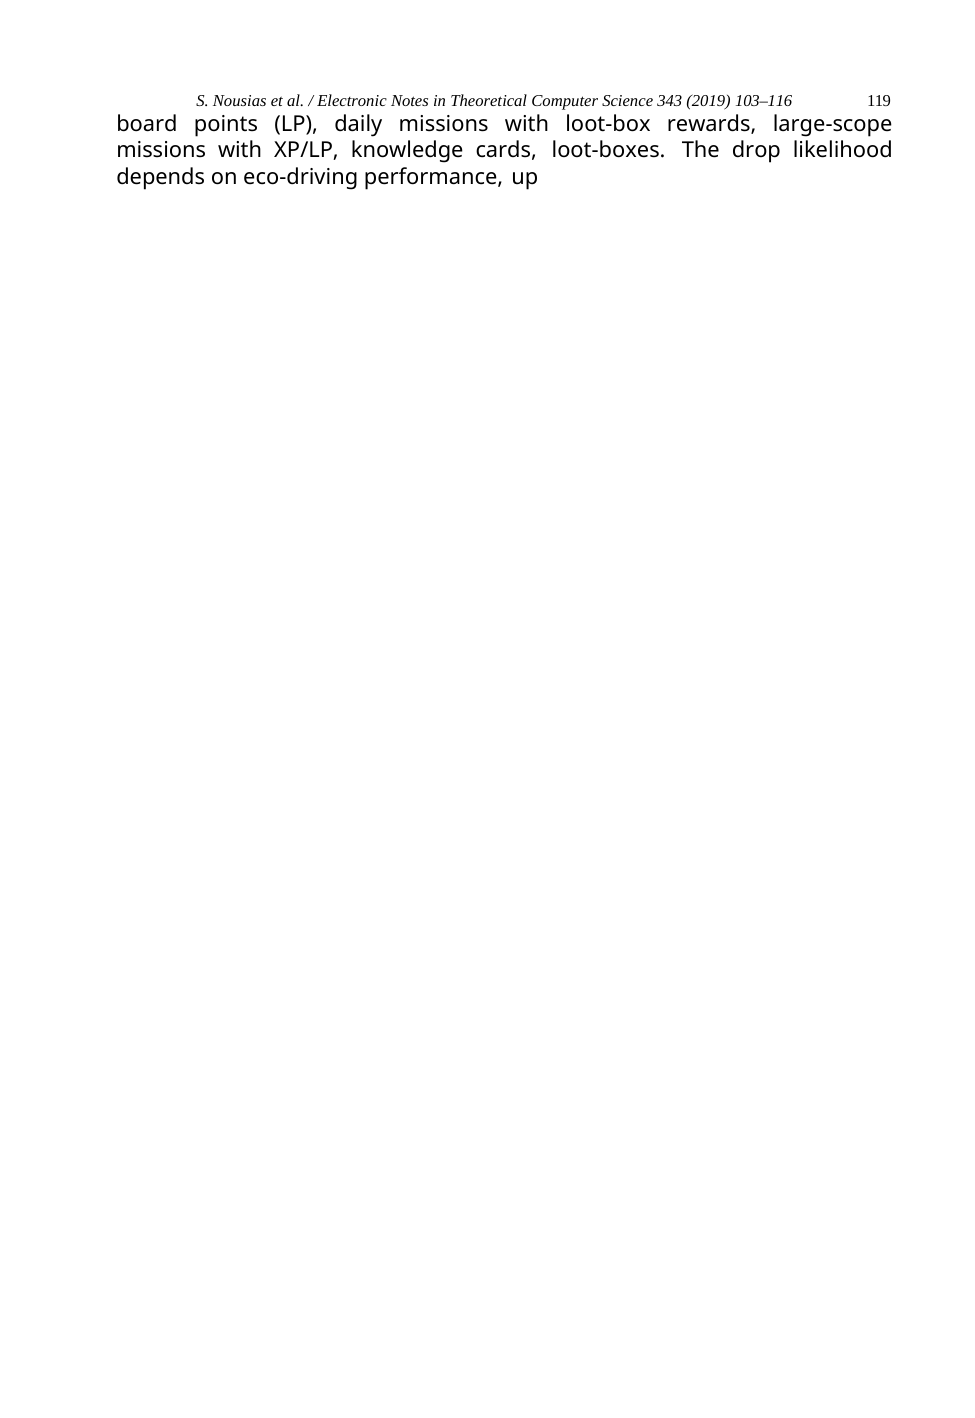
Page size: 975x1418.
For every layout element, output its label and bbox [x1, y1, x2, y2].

list [95, 110, 893, 191]
